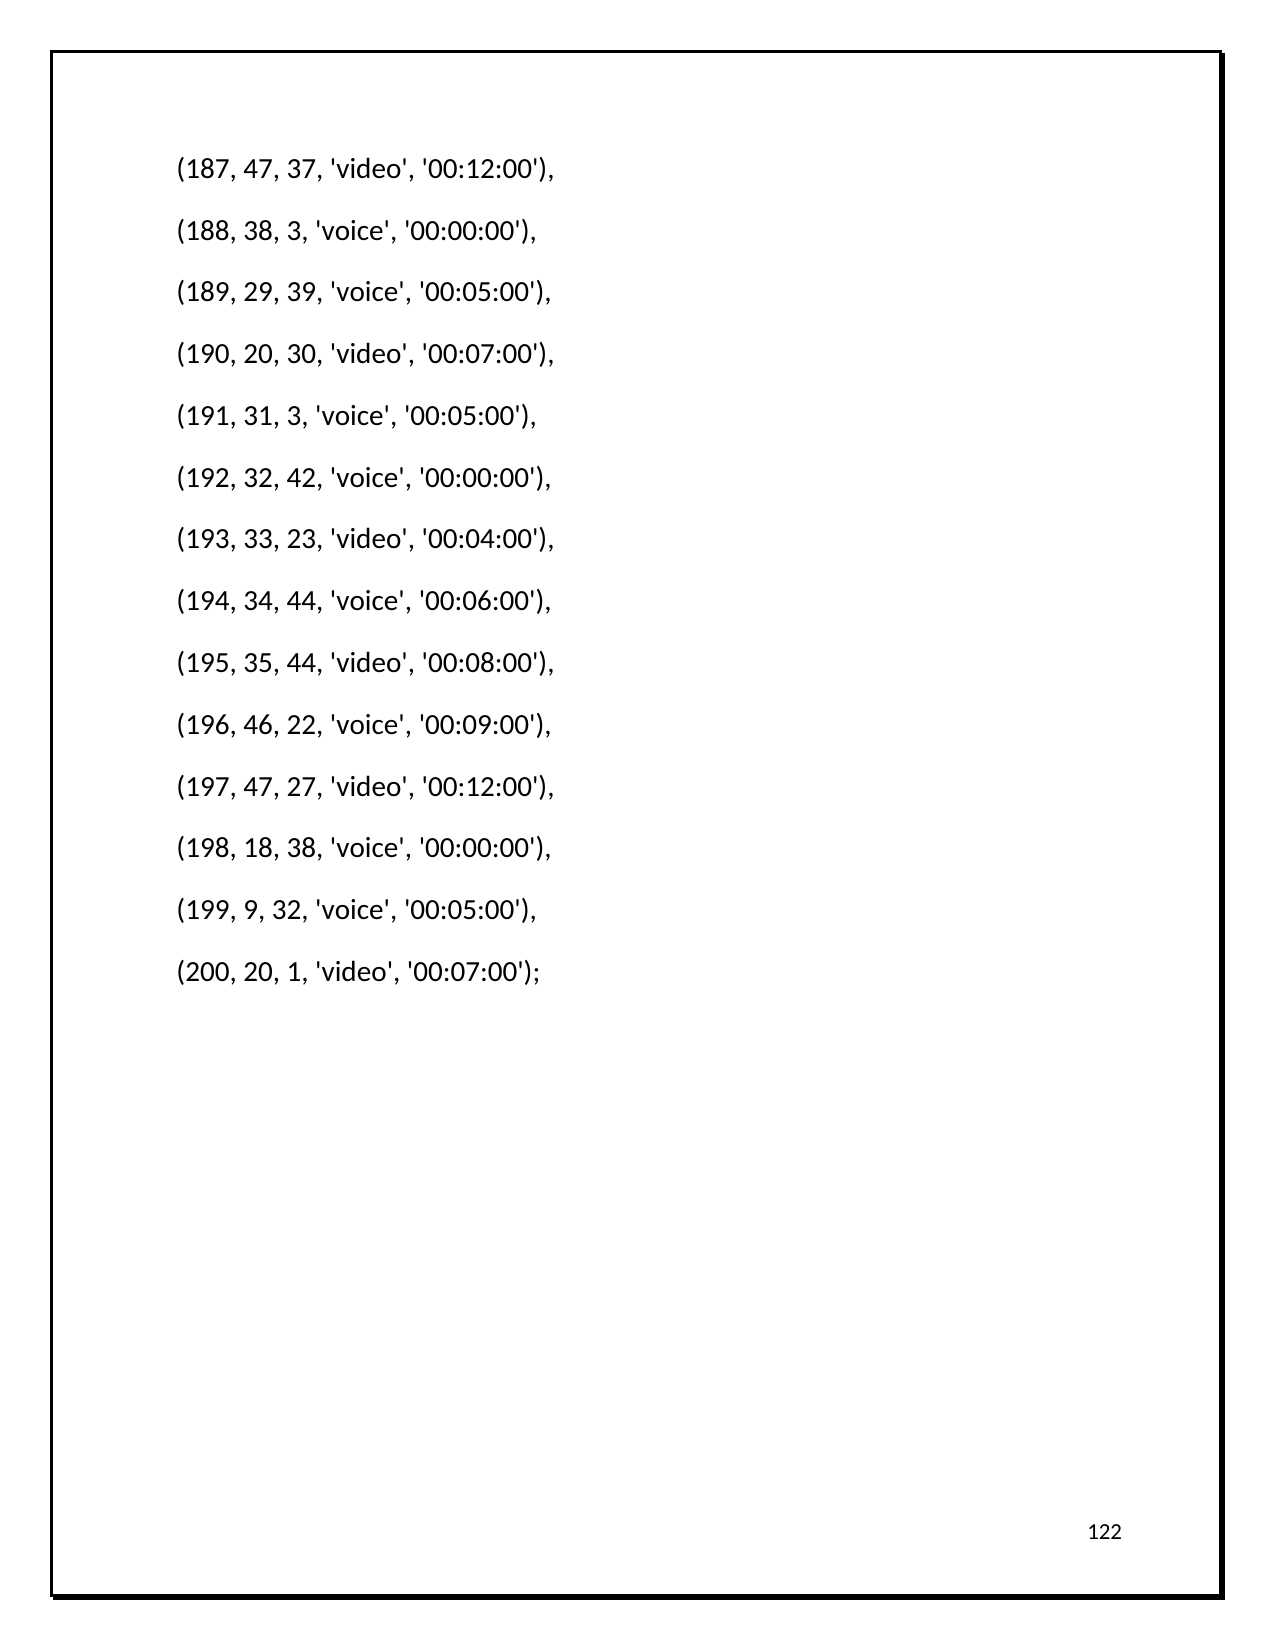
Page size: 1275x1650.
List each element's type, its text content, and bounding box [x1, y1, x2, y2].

text (194, 34, 44, 'voice', '00:06:00'), [150, 582, 1122, 618]
text (193, 33, 23, 'video', '00:04:00'), [150, 521, 1122, 556]
text (200, 20, 1, 'video', '00:07:00'); [150, 953, 1122, 989]
text (192, 32, 42, 'voice', '00:00:00'), [150, 459, 1122, 494]
text (187, 47, 37, 'video', '00:12:00'), [150, 150, 1122, 186]
text (189, 29, 39, 'voice', '00:05:00'), [150, 273, 1122, 309]
text (191, 31, 3, 'voice', '00:05:00'), [150, 397, 1122, 433]
text (190, 20, 30, 'video', '00:07:00'), [150, 335, 1122, 371]
text (197, 47, 27, 'video', '00:12:00'), [150, 768, 1122, 803]
text (196, 46, 22, 'voice', '00:09:00'), [150, 706, 1122, 742]
text (195, 35, 44, 'video', '00:08:00'), [150, 644, 1122, 680]
text (199, 9, 32, 'voice', '00:05:00'), [150, 891, 1122, 927]
text (198, 18, 38, 'voice', '00:00:00'), [150, 829, 1122, 865]
text (188, 38, 3, 'voice', '00:00:00'), [150, 212, 1122, 247]
